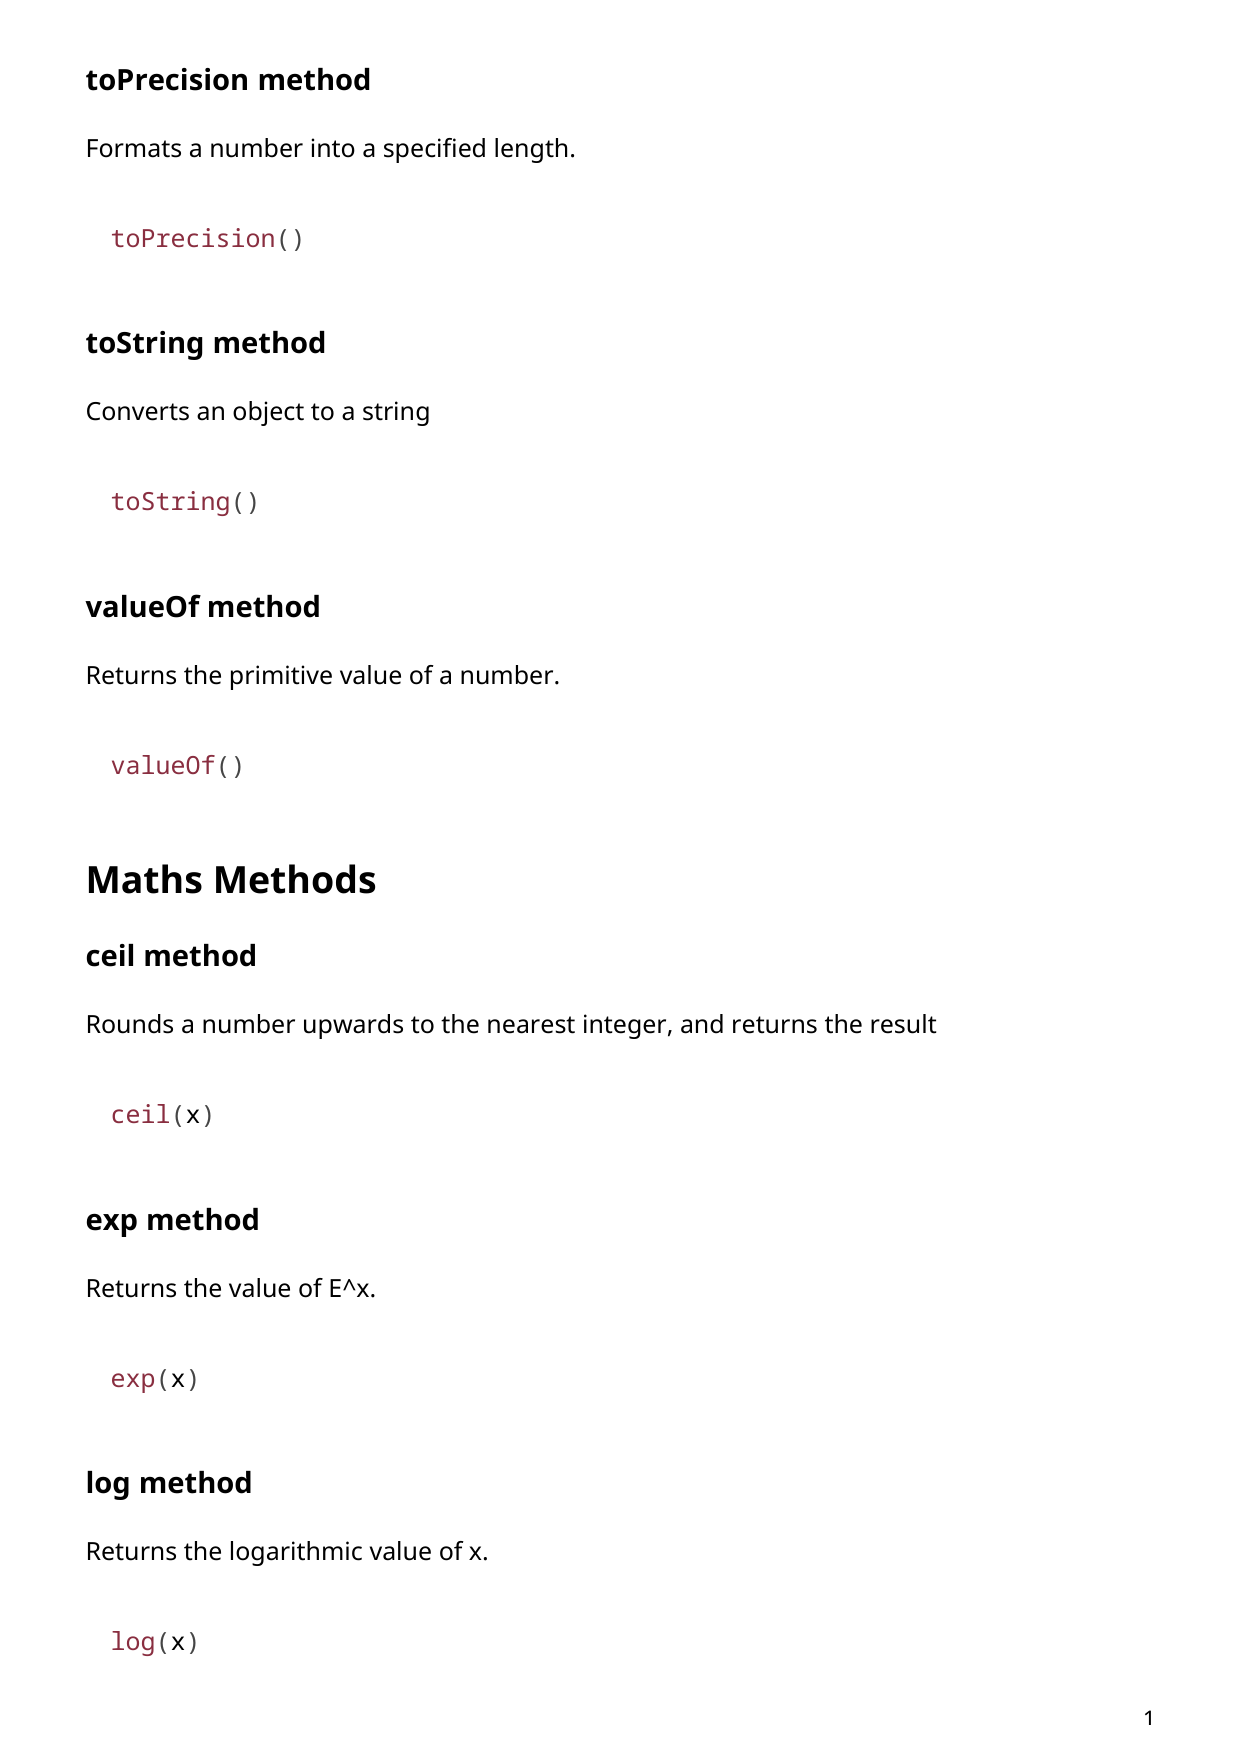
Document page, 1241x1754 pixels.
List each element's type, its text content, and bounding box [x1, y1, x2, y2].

text Formats a number into a specified length. [85, 131, 1167, 165]
text toPrecision() [110, 221, 1167, 255]
text Returns the logarithmic value of x. [85, 1533, 1167, 1567]
subtitle toPrecision method [85, 59, 1167, 99]
text valueOf() [110, 748, 1167, 782]
subtitle ceil method [85, 935, 1167, 975]
text log(x) [110, 1623, 1167, 1658]
subtitle toString method [85, 322, 1167, 362]
subtitle valueOf method [85, 586, 1167, 626]
text toString() [110, 484, 1167, 518]
text ceil(x) [110, 1097, 1167, 1131]
subtitle log method [85, 1462, 1167, 1502]
text Returns the primitive value of a number. [85, 657, 1167, 692]
subtitle Maths Methods [85, 853, 1167, 904]
subtitle exp method [85, 1199, 1167, 1239]
text exp(x) [110, 1361, 1167, 1395]
text Rounds a number upwards to the nearest integer, and returns the result [85, 1006, 1167, 1040]
text Converts an object to a string [85, 393, 1167, 427]
text Returns the value of E^x. [85, 1271, 1167, 1304]
